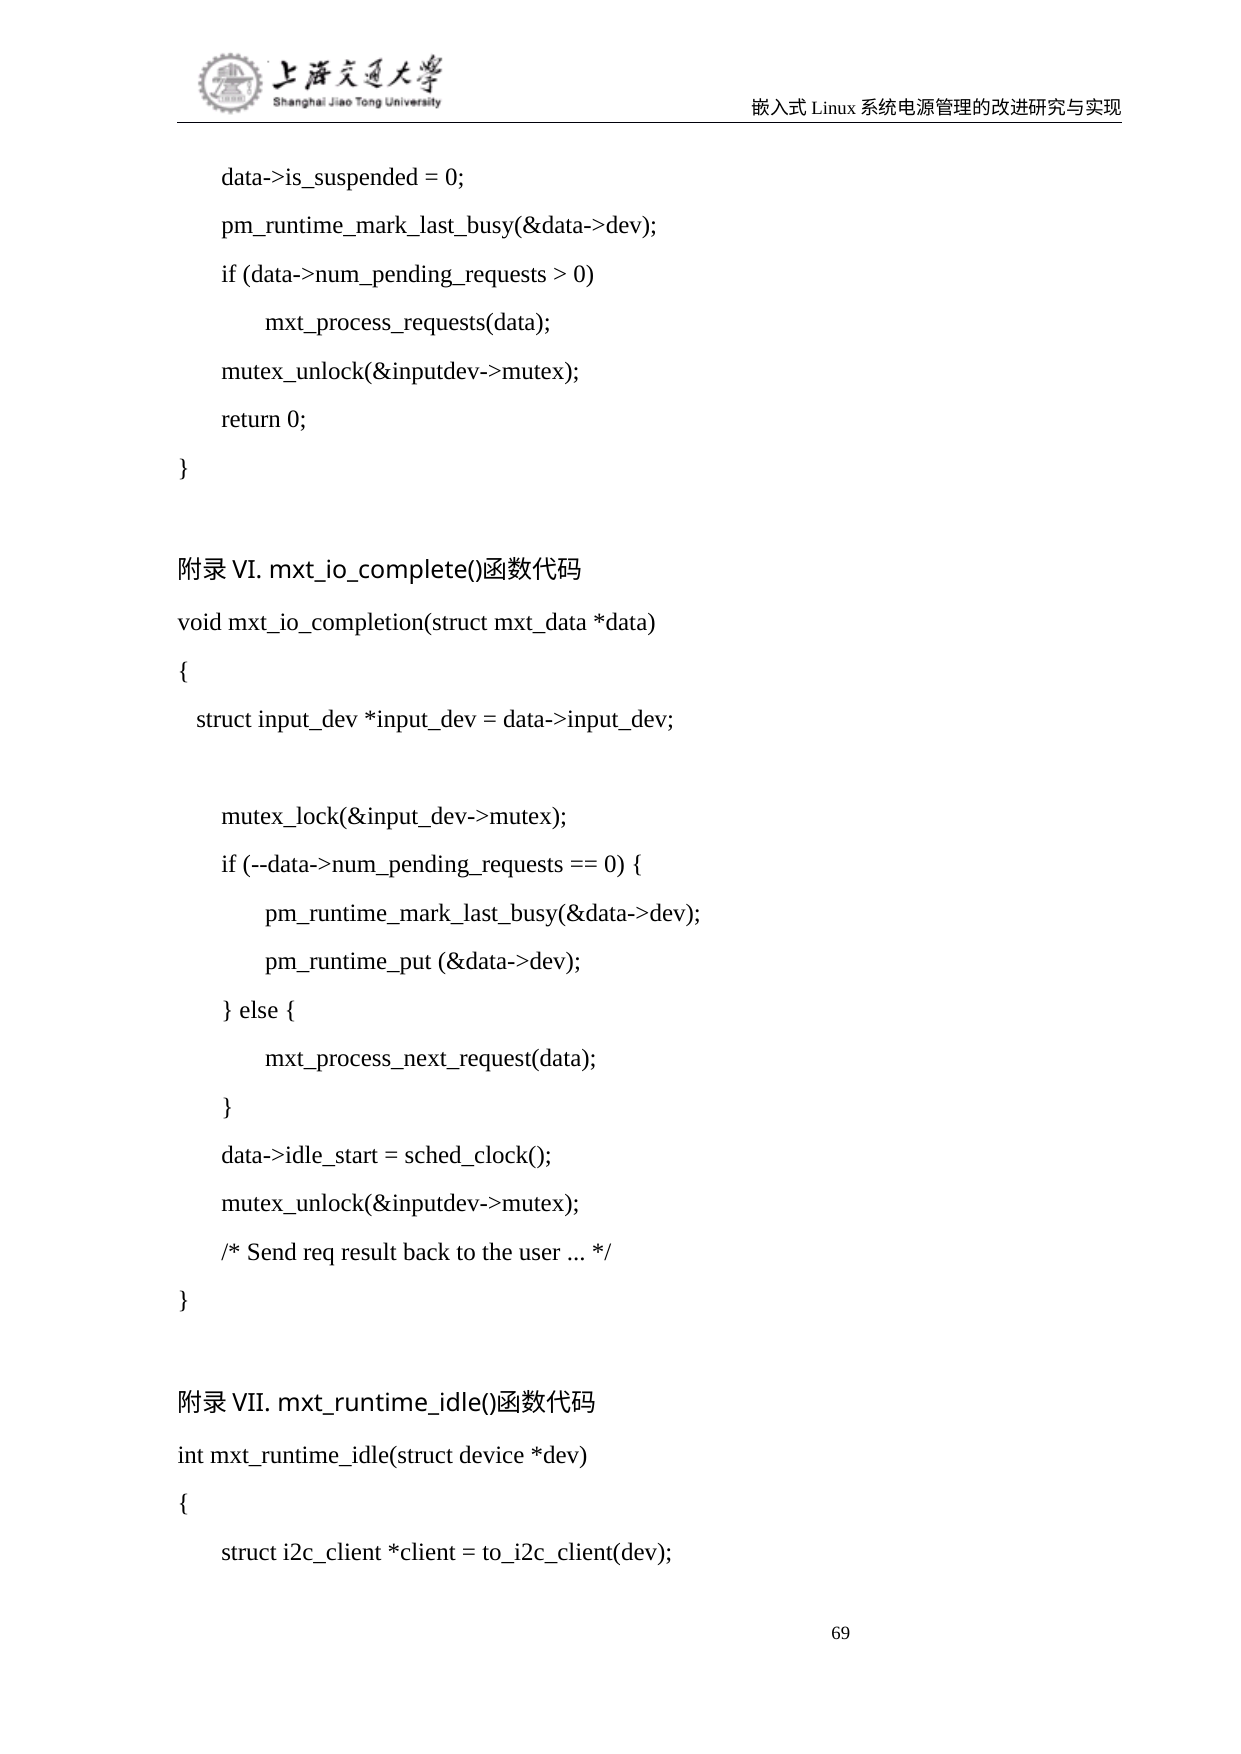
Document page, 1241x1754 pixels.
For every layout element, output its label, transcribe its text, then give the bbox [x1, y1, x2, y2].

text { [177, 656, 1122, 684]
picture [178, 36, 458, 118]
text pm_runtime_mark_last_busy(&data->dev); [177, 898, 1122, 927]
text data->idle_start = sched_clock(); [177, 1140, 1122, 1169]
text mxt_process_requests(data); [177, 307, 1122, 336]
text pm_runtime_mark_last_busy(&data->dev); [177, 210, 1122, 239]
text 附录VI. mxt_io_complete()函数代码 [177, 549, 1119, 586]
text struct input_dev *input_dev = data->input_dev; [177, 704, 1122, 733]
text } [177, 1092, 1122, 1120]
text int mxt_runtime_idle(struct device *dev) [177, 1440, 1122, 1469]
text } [177, 1285, 1122, 1314]
text mutex_unlock(&inputdev->mutex); [177, 1188, 1122, 1217]
text } [177, 453, 1122, 481]
text if (data->num_pending_requests > 0) [177, 259, 1122, 288]
text /* Send req result back to the user ... */ [177, 1237, 1122, 1266]
text { [177, 1488, 1122, 1517]
text mutex_unlock(&inputdev->mutex); [177, 356, 1122, 384]
text pm_runtime_put (&data->dev); [177, 946, 1122, 975]
text void mxt_io_completion(struct mxt_data *data) [177, 607, 1122, 636]
text return 0; [177, 404, 1122, 433]
text mxt_process_next_request(data); [177, 1043, 1122, 1072]
text } else { [177, 995, 1122, 1023]
text struct i2c_client *client = to_i2c_client(dev); [177, 1537, 1122, 1566]
text data->is_suspended = 0; [177, 162, 1122, 191]
text if (--data->num_pending_requests == 0) { [177, 849, 1122, 878]
text mutex_lock(&input_dev->mutex); [177, 801, 1122, 830]
text 附录VII. mxt_runtime_idle()函数代码 [177, 1382, 1119, 1418]
